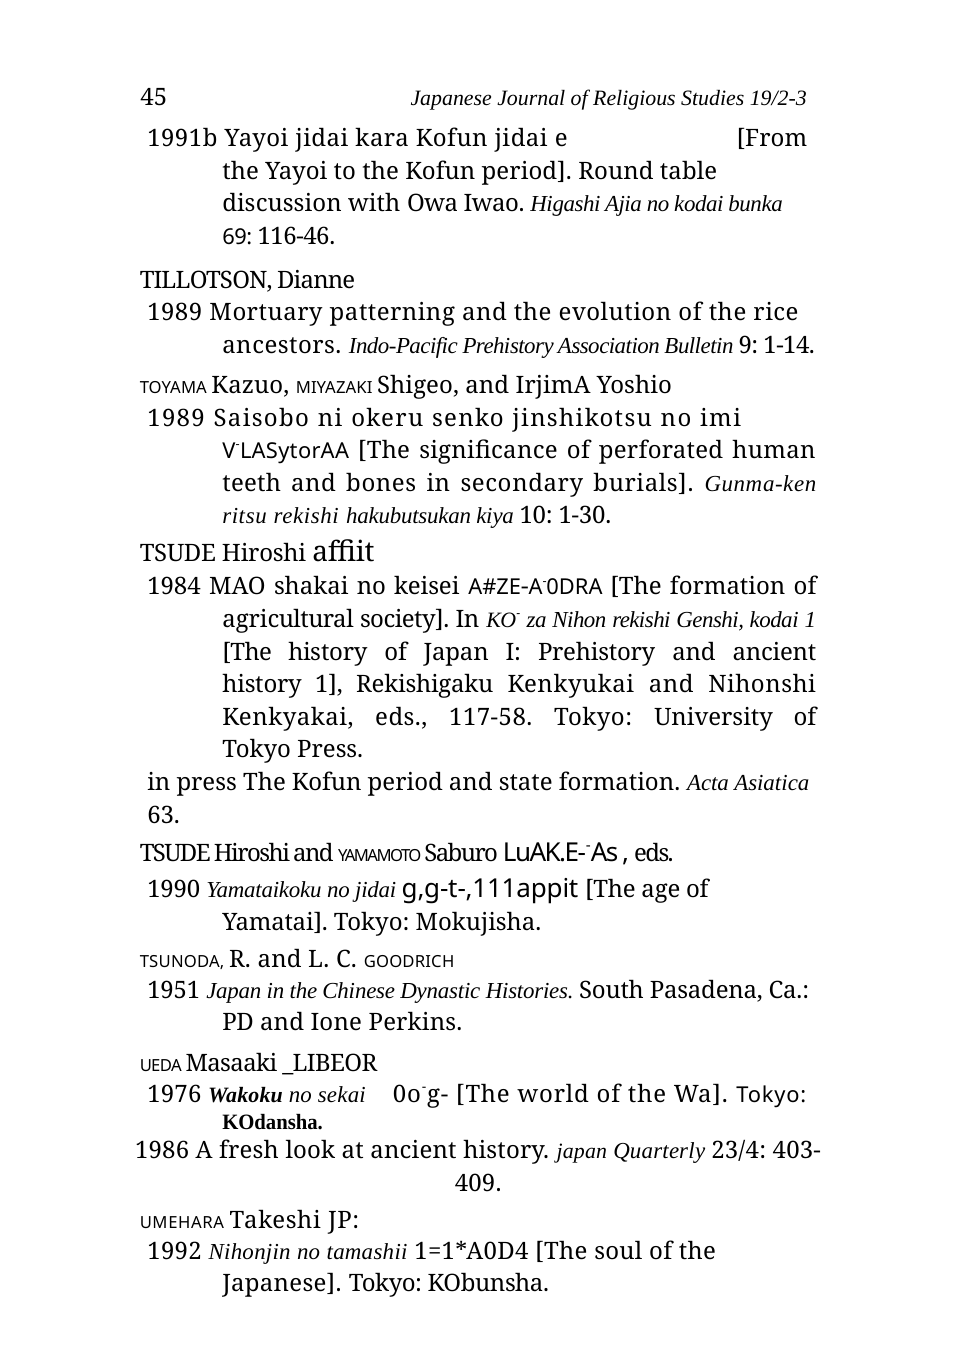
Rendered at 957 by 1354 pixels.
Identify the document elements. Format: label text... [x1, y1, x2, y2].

text 1990 Yamataikoku no jidai g,g-t-,111appit [The age of Yamatai]. Tokyo: Mokujisha. [147, 869, 816, 937]
text UEDA Masaaki _LIBEOR [139, 1049, 824, 1077]
text 1976 Wakoku no sekai 0o-g- [The world of the Wa]. Tokyo: [147, 1077, 824, 1109]
text TSUNODA, R. and L. C. GOODRICH [139, 945, 824, 973]
text the Yayoi to the Kofun period]. Round table discussion with Owa Iwao. Higashi Ajia no kodai bunka 69: 116-46. [222, 153, 816, 251]
text 1986 A fresh look at ancient history. japan Quarterly 23/4: 403-409. [132, 1133, 824, 1198]
text TOYAMA Kazuo, MIYAZAKI Shigeo, and IrjimA Yoshio [139, 368, 824, 400]
text 1984 MAO shakai no keisei A#ZE-A-0DRA [The formation of agricultural society]. In KO- za Nihon rekishi Genshi, kodai 1 [The history of Japan I: Prehistory and ancient history 1], Rekishigaku Kenkyukai and Nihonshi Kenkyakai, eds., 117-58. Tokyo: University of Tokyo Press. [147, 569, 816, 765]
text TILLOTSON, Dianne [139, 262, 824, 295]
text in press The Kofun period and state formation. Acta Asiatica 63. [147, 765, 824, 830]
text 1951 Japan in the Chinese Dynastic Histories. South Pasadena, Ca.: PD and Ione Perkins. [147, 973, 816, 1038]
text TSUDE Hiroshi affiit [139, 531, 824, 569]
text UMEHARA Takeshi JP: [139, 1206, 824, 1234]
text 1989 Saisobo ni okeru senko jinshikotsu no imi [147, 400, 824, 433]
text 1989 Mortuary patterning and the evolution of the rice ancestors. Indo-Pacific Prehistory Association Bulletin 9: 1-14. [147, 295, 816, 360]
text 1992 Nihonjin no tamashii 1=1*A0D4 [The soul of the Japanese]. Tokyo: KObunsha. [147, 1234, 816, 1299]
text TSUDE Hiroshi and YAMAMOTO Saburo LuAK.E--As , eds. [139, 834, 824, 869]
text 1991b Yayoi jidai kara Kofun jidai e [From [147, 121, 824, 153]
text KOdansha. [222, 1113, 824, 1133]
text V-LASytorAA [The significance of perforated human teeth and bones in secondary burials]. Gunma-ken ritsu rekishi hakubutsukan kiya 10: 1-30. [222, 433, 816, 531]
